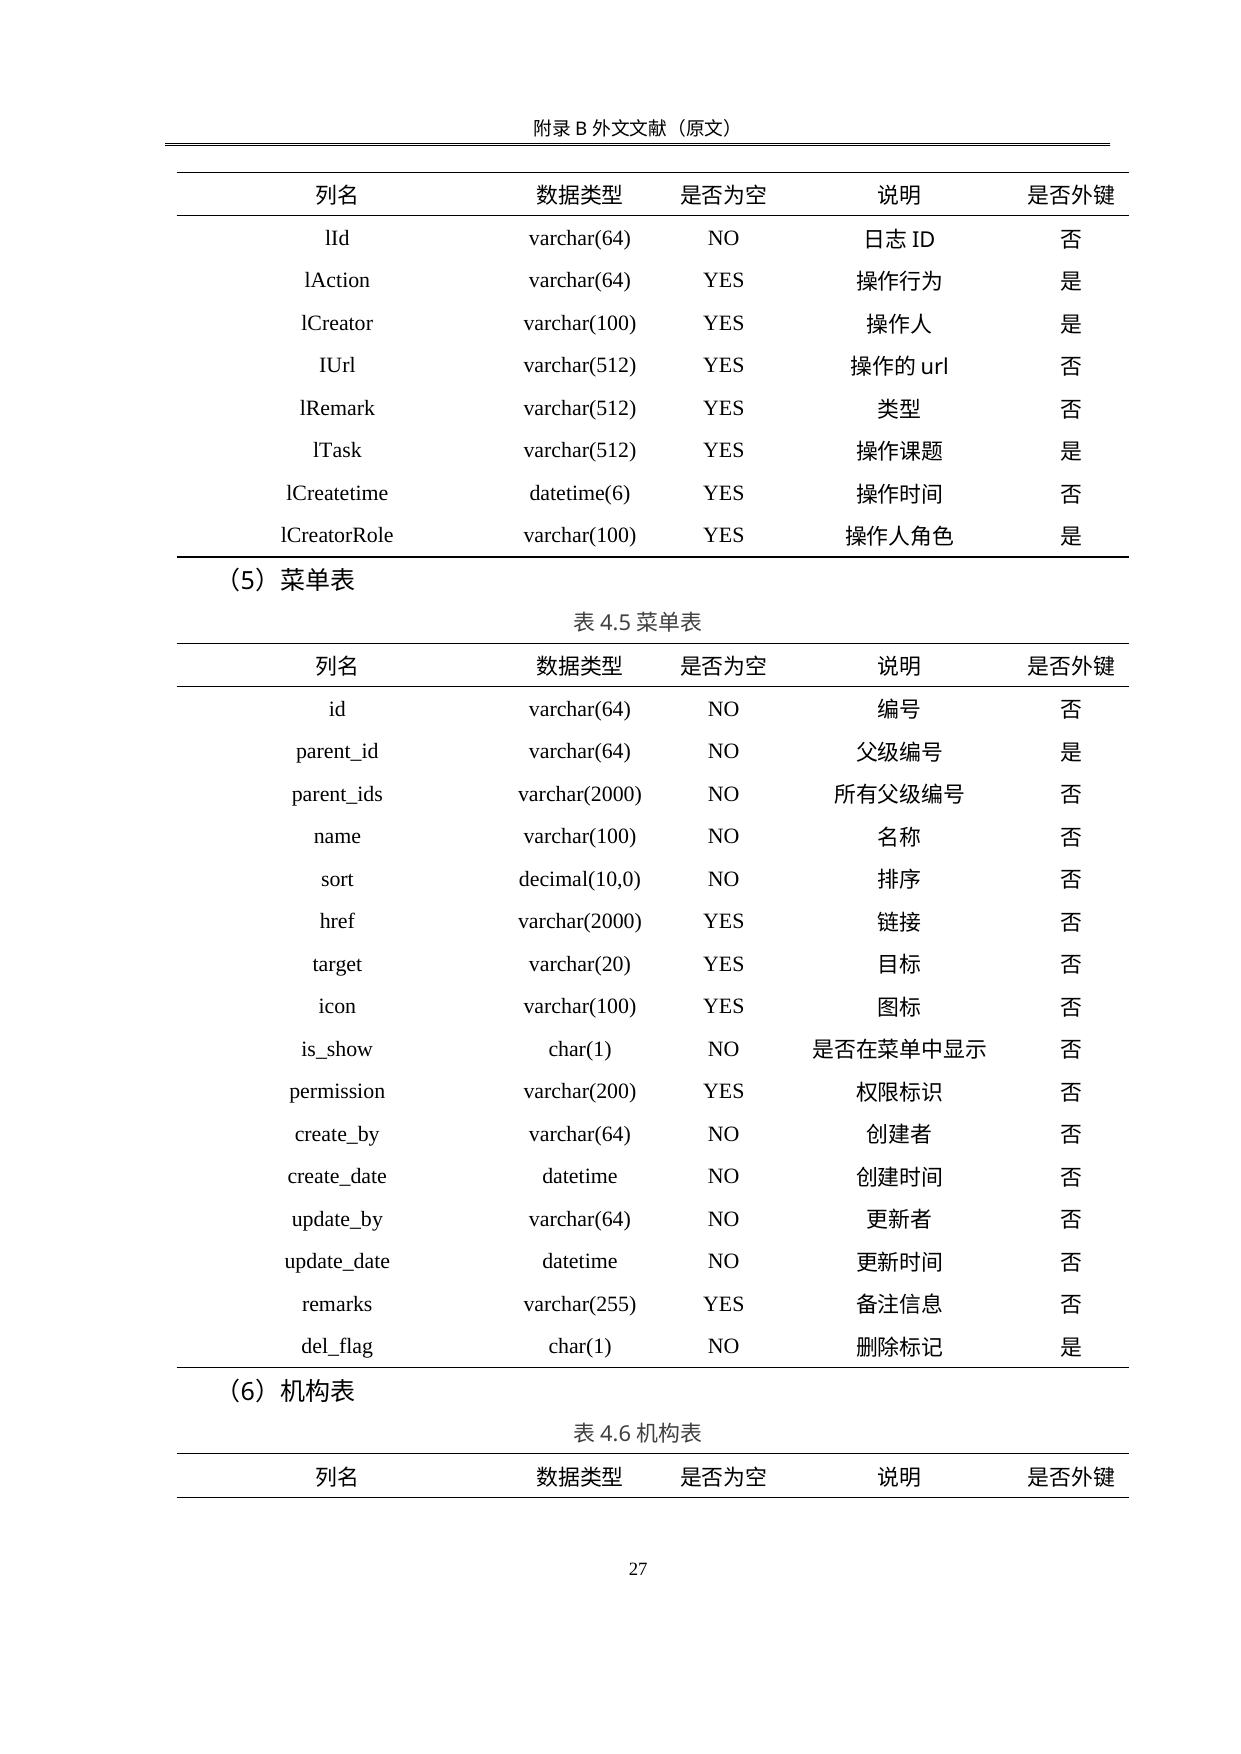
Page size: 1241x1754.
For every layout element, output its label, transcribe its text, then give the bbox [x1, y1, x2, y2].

table_cell YES [662, 985, 785, 1027]
table_cell sort [177, 857, 497, 899]
table_cell NO [662, 687, 785, 729]
table_cell 操作时间 [785, 471, 1014, 514]
table_cell parent_id [177, 730, 497, 772]
table_cell NO [662, 1027, 785, 1069]
table_cell 创建者 [785, 1112, 1014, 1154]
table_cell icon [177, 985, 497, 1027]
text 表4.6 机构表 [165, 1411, 1110, 1453]
text （5）菜单表 [165, 557, 1110, 600]
table_cell varchar(64) [498, 216, 662, 259]
table_cell href [177, 900, 497, 942]
table_cell YES [662, 301, 785, 344]
table_cell varchar(100) [498, 514, 662, 556]
table_cell 是 [1014, 1325, 1129, 1367]
table_cell 操作的url [785, 344, 1014, 386]
table_cell 否 [1014, 900, 1129, 942]
table_cell YES [662, 429, 785, 471]
table_header 列名 [177, 173, 497, 215]
table_cell 操作人 [785, 301, 1014, 344]
table_header 说明 [785, 644, 1014, 686]
table_cell 名称 [785, 815, 1014, 857]
table_cell 否 [1014, 1155, 1129, 1197]
table_cell YES [662, 344, 785, 386]
table_cell lCreator [177, 301, 497, 344]
table_cell NO [662, 1112, 785, 1154]
table_cell name [177, 815, 497, 857]
table_cell 否 [1014, 1282, 1129, 1324]
table_cell YES [662, 900, 785, 942]
table_cell 是否在菜单中显示 [785, 1027, 1014, 1069]
table_cell create_date [177, 1155, 497, 1197]
table_cell lCreatetime [177, 471, 497, 514]
table_cell lTask [177, 429, 497, 471]
table_header 数据类型 [498, 173, 662, 215]
table_cell NO [662, 1325, 785, 1367]
table_cell varchar(64) [498, 687, 662, 729]
table_cell 目标 [785, 942, 1014, 984]
table_cell update_by [177, 1197, 497, 1239]
table_cell remarks [177, 1282, 497, 1324]
table_cell YES [662, 386, 785, 429]
table_cell varchar(64) [498, 730, 662, 772]
table_cell 否 [1014, 1197, 1129, 1239]
table_cell varchar(2000) [498, 772, 662, 814]
table_cell 所有父级编号 [785, 772, 1014, 814]
table_cell 是 [1014, 730, 1129, 772]
table_header 是否外键 [1014, 1454, 1129, 1497]
table_cell NO [662, 1155, 785, 1197]
table_cell 是 [1014, 259, 1129, 301]
table_cell datetime(6) [498, 471, 662, 514]
table_cell 否 [1014, 1240, 1129, 1282]
table_cell create_by [177, 1112, 497, 1154]
table_cell char(1) [498, 1325, 662, 1367]
table_cell 删除标记 [785, 1325, 1014, 1367]
table_cell YES [662, 1282, 785, 1324]
table_cell NO [662, 772, 785, 814]
table_cell 否 [1014, 1070, 1129, 1112]
table_header 数据类型 [498, 1454, 662, 1497]
table_cell datetime [498, 1155, 662, 1197]
table_cell 创建时间 [785, 1155, 1014, 1197]
table_cell 否 [1014, 772, 1129, 814]
table_cell 操作行为 [785, 259, 1014, 301]
table_header 说明 [785, 1454, 1014, 1497]
table_cell 否 [1014, 815, 1129, 857]
table_cell NO [662, 1240, 785, 1282]
table_cell varchar(20) [498, 942, 662, 984]
table_cell NO [662, 730, 785, 772]
table_cell 否 [1014, 985, 1129, 1027]
table_cell update_date [177, 1240, 497, 1282]
table_cell NO [662, 1197, 785, 1239]
table_header 说明 [785, 173, 1014, 215]
table_cell YES [662, 259, 785, 301]
table_cell varchar(100) [498, 985, 662, 1027]
table_cell 否 [1014, 344, 1129, 386]
table_cell lId [177, 216, 497, 259]
table_cell varchar(512) [498, 386, 662, 429]
table_cell varchar(512) [498, 344, 662, 386]
table_cell varchar(64) [498, 1112, 662, 1154]
table_cell char(1) [498, 1027, 662, 1069]
table_cell parent_ids [177, 772, 497, 814]
table_cell varchar(2000) [498, 900, 662, 942]
table_cell lAction [177, 259, 497, 301]
table_cell 是 [1014, 514, 1129, 556]
table_cell del_flag [177, 1325, 497, 1367]
table_header 是否为空 [662, 173, 785, 215]
table_cell varchar(64) [498, 1197, 662, 1239]
table_cell id [177, 687, 497, 729]
table_cell varchar(100) [498, 815, 662, 857]
table_cell YES [662, 1070, 785, 1112]
table_cell 否 [1014, 471, 1129, 514]
table_header 数据类型 [498, 644, 662, 686]
table_cell datetime [498, 1240, 662, 1282]
table_cell varchar(200) [498, 1070, 662, 1112]
table_cell varchar(255) [498, 1282, 662, 1324]
table_cell varchar(100) [498, 301, 662, 344]
table_cell lCreatorRole [177, 514, 497, 556]
table_cell target [177, 942, 497, 984]
table_header 是否外键 [1014, 173, 1129, 215]
table_cell permission [177, 1070, 497, 1112]
table_cell YES [662, 514, 785, 556]
table_cell 更新者 [785, 1197, 1014, 1239]
table_cell varchar(64) [498, 259, 662, 301]
text （6）机构表 [165, 1368, 1110, 1411]
table_cell decimal(10,0) [498, 857, 662, 899]
table_cell NO [662, 857, 785, 899]
table_cell 否 [1014, 1027, 1129, 1069]
table_cell 否 [1014, 687, 1129, 729]
table_header 列名 [177, 644, 497, 686]
table_cell 日志ID [785, 216, 1014, 259]
table_cell 编号 [785, 687, 1014, 729]
table_cell NO [662, 216, 785, 259]
table_cell is_show [177, 1027, 497, 1069]
table_cell NO [662, 815, 785, 857]
table_cell 否 [1014, 942, 1129, 984]
table_cell 操作课题 [785, 429, 1014, 471]
table_cell 是 [1014, 429, 1129, 471]
table_cell IUrl [177, 344, 497, 386]
table_cell 权限标识 [785, 1070, 1014, 1112]
table_header 是否为空 [662, 1454, 785, 1497]
table_cell 类型 [785, 386, 1014, 429]
table_cell 操作人角色 [785, 514, 1014, 556]
table_cell 否 [1014, 1112, 1129, 1154]
table_cell 备注信息 [785, 1282, 1014, 1324]
table_header 是否为空 [662, 644, 785, 686]
table_cell 父级编号 [785, 730, 1014, 772]
table_cell YES [662, 471, 785, 514]
table_cell lRemark [177, 386, 497, 429]
table_cell varchar(512) [498, 429, 662, 471]
text 表4.5 菜单表 [165, 600, 1110, 642]
table_cell 排序 [785, 857, 1014, 899]
table_header 列名 [177, 1454, 497, 1497]
table_cell 否 [1014, 216, 1129, 259]
table_cell 图标 [785, 985, 1014, 1027]
table_cell YES [662, 942, 785, 984]
table_cell 否 [1014, 857, 1129, 899]
table_cell 是 [1014, 301, 1129, 344]
table_cell 否 [1014, 386, 1129, 429]
table_cell 更新时间 [785, 1240, 1014, 1282]
table_cell 链接 [785, 900, 1014, 942]
table_header 是否外键 [1014, 644, 1129, 686]
